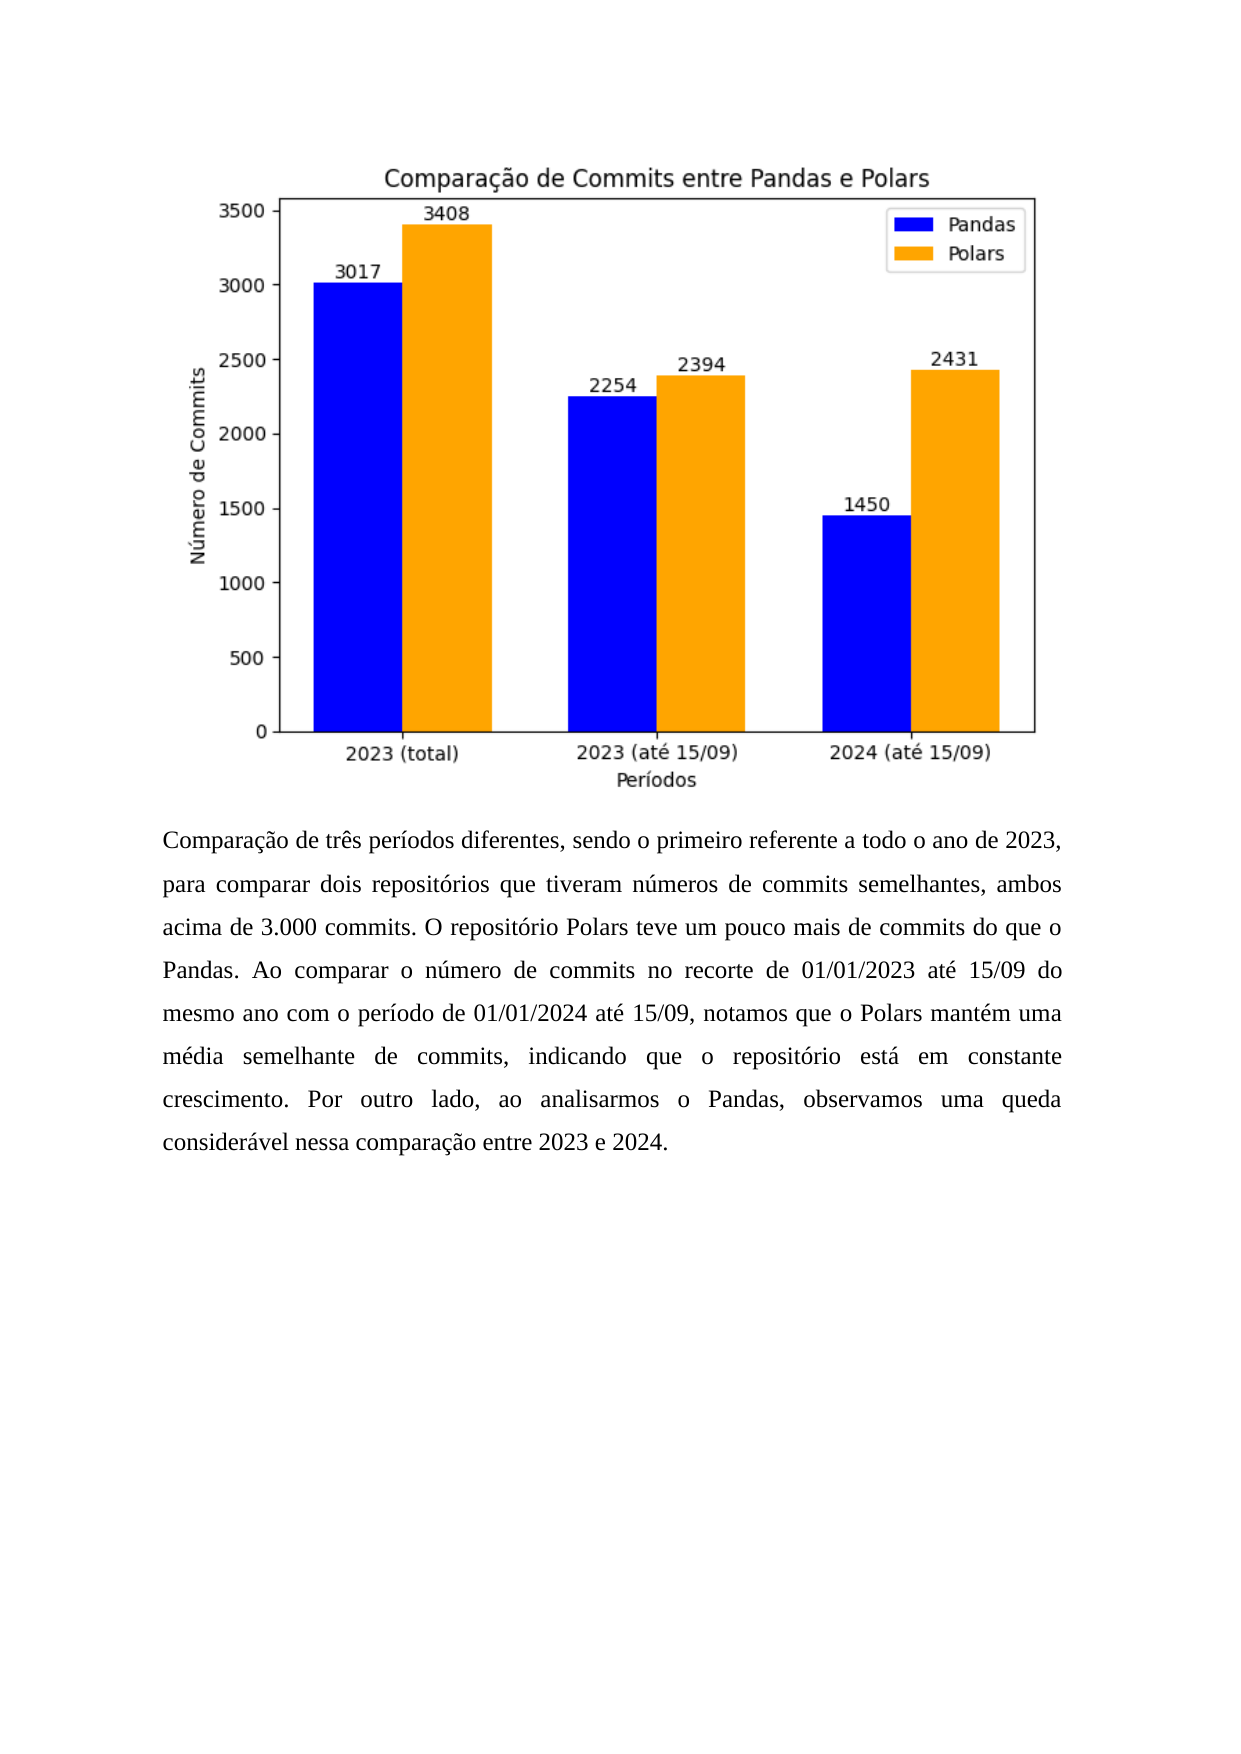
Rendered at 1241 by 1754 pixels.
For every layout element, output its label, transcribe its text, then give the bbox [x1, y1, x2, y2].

list Comparação de três períodos diferentes, sendo o primeiro referente a todo o ano de 2023, para comparar dois repositórios que tiveram números de commits semelhantes, ambos acima de 3.000 commits. O repositório Polars teve um pouco mais de commits do que o Pandas. Ao comparar o número de commits no recorte de 01/01/2023 até 15/09 do mesmo ano com o período de 01/01/2024 até 15/09, notamos que o Polars mantém uma média semelhante de commits, indicando que o repositório está em constante crescimento. Por outro lado, ao analisarmos o Pandas, observamos uma queda considerável nessa comparação entre 2023 e 2024. [162, 826, 1063, 1156]
picture [170, 147, 1055, 812]
